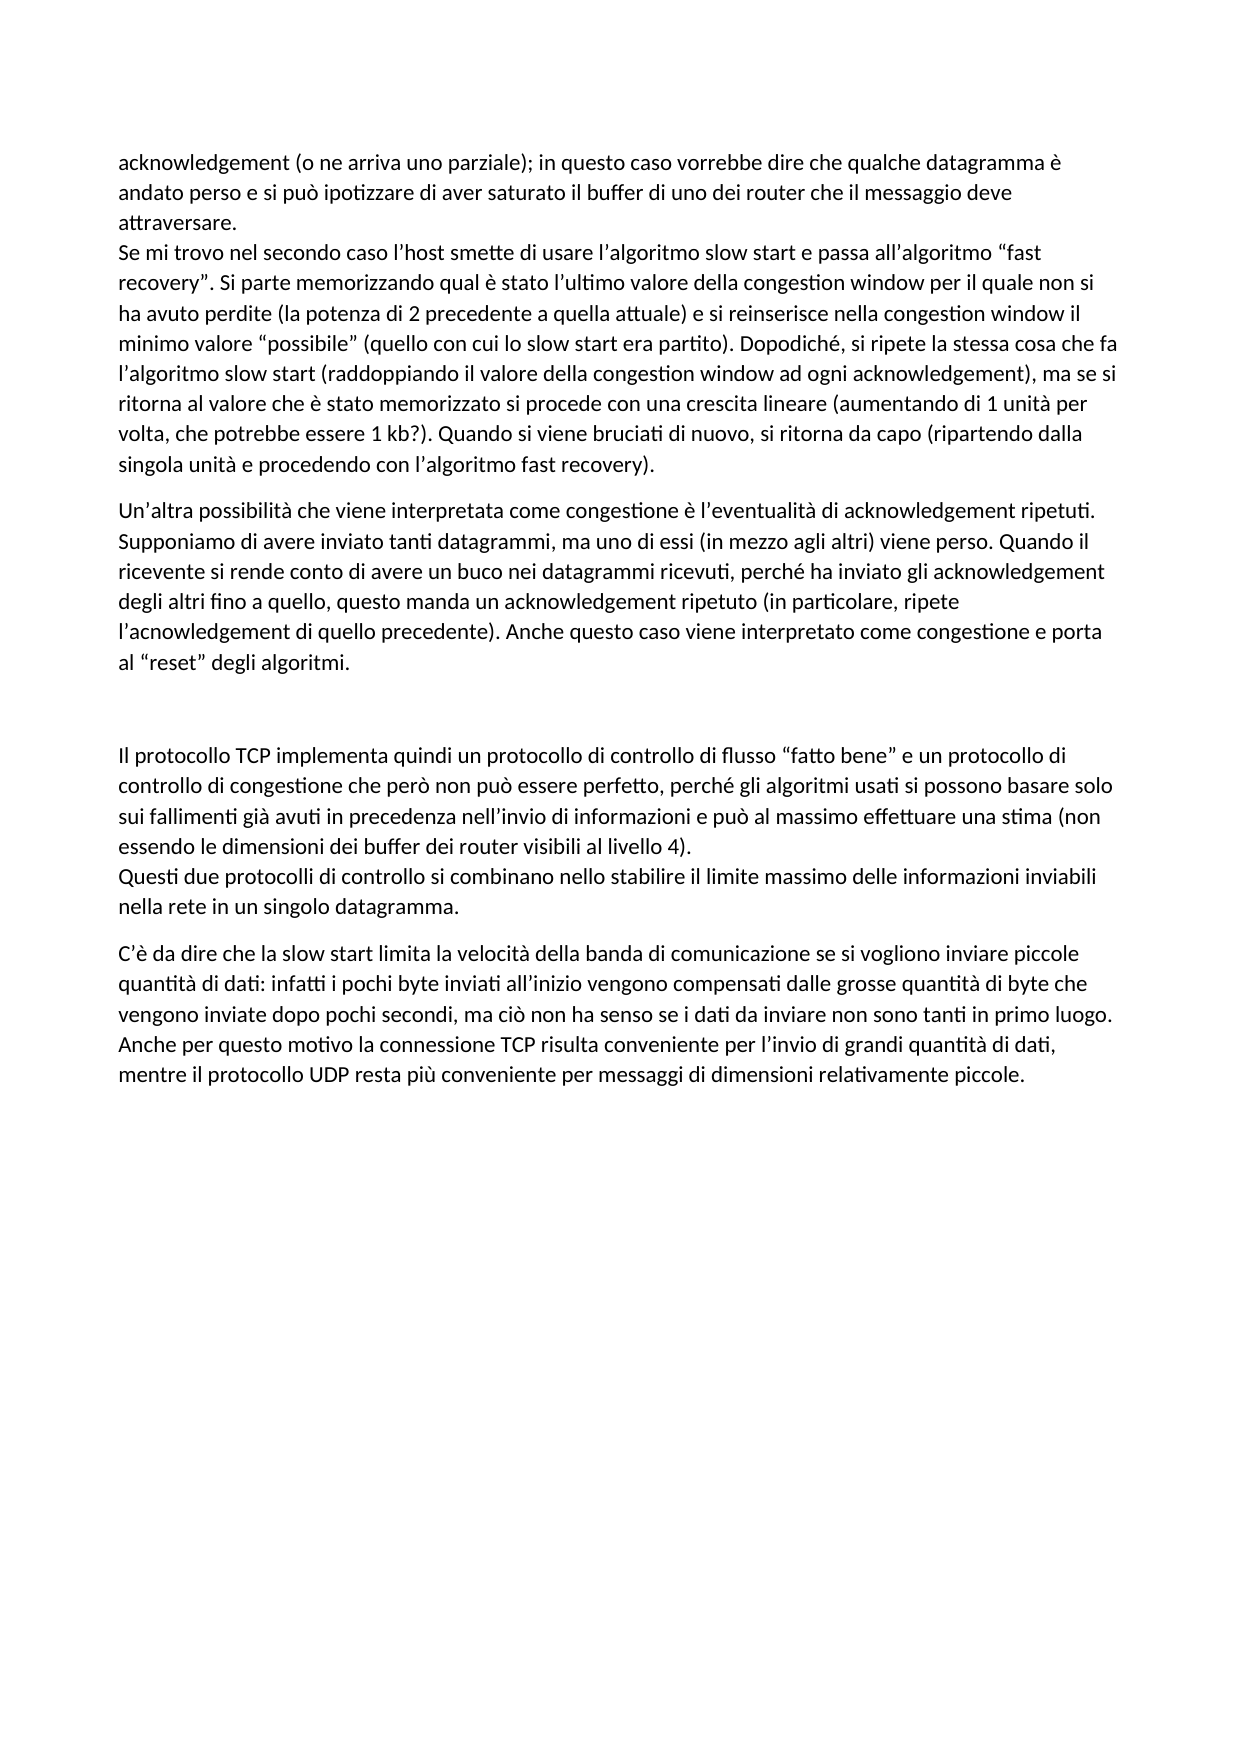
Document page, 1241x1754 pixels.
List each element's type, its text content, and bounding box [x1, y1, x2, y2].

text C’è da dire che la slow start limita la velocità della banda di comunicazione se si vogliono inviare piccole quantità di dati: infatti i pochi byte inviati all’inizio vengono compensati dalle grosse quantità di byte che vengono inviate dopo pochi secondi, ma ciò non ha senso se i dati da inviare non sono tanti in primo luogo. Anche per questo motivo la connessione TCP risulta conveniente per l’invio di grandi quantità di dati, mentre il protocollo UDP resta più conveniente per messaggi di dimensioni relativamente piccole. [118, 939, 1122, 1088]
text Un’altra possibilità che viene interpretata come congestione è l’eventualità di acknowledgement ripetuti. Supponiamo di avere inviato tanti datagrammi, ma uno di essi (in mezzo agli altri) viene perso. Quando il ricevente si rende conto di avere un buco nei datagrammi ricevuti, perché ha inviato gli acknowledgement degli altri fino a quello, questo manda un acknowledgement ripetuto (in particolare, ripete l’acnowledgement di quello precedente). Anche questo caso viene interpretato come congestione e porta al “reset” degli algoritmi. [118, 497, 1122, 676]
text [118, 148, 1122, 478]
text Il protocollo TCP implementa quindi un protocollo di controllo di flusso “fatto bene” e un protocollo di controllo di congestione che però non può essere perfetto, perché gli algoritmi usati si possono basare solo sui fallimenti già avuti in precedenza nell’invio di informazioni e può al massimo effettuare una stima (non essendo le dimensioni dei buffer dei router visibili al livello 4). Questi due protocolli di controllo si combinano nello stabilire il limite massimo delle informazioni inviabili nella rete in un singolo datagramma. [118, 741, 1122, 920]
